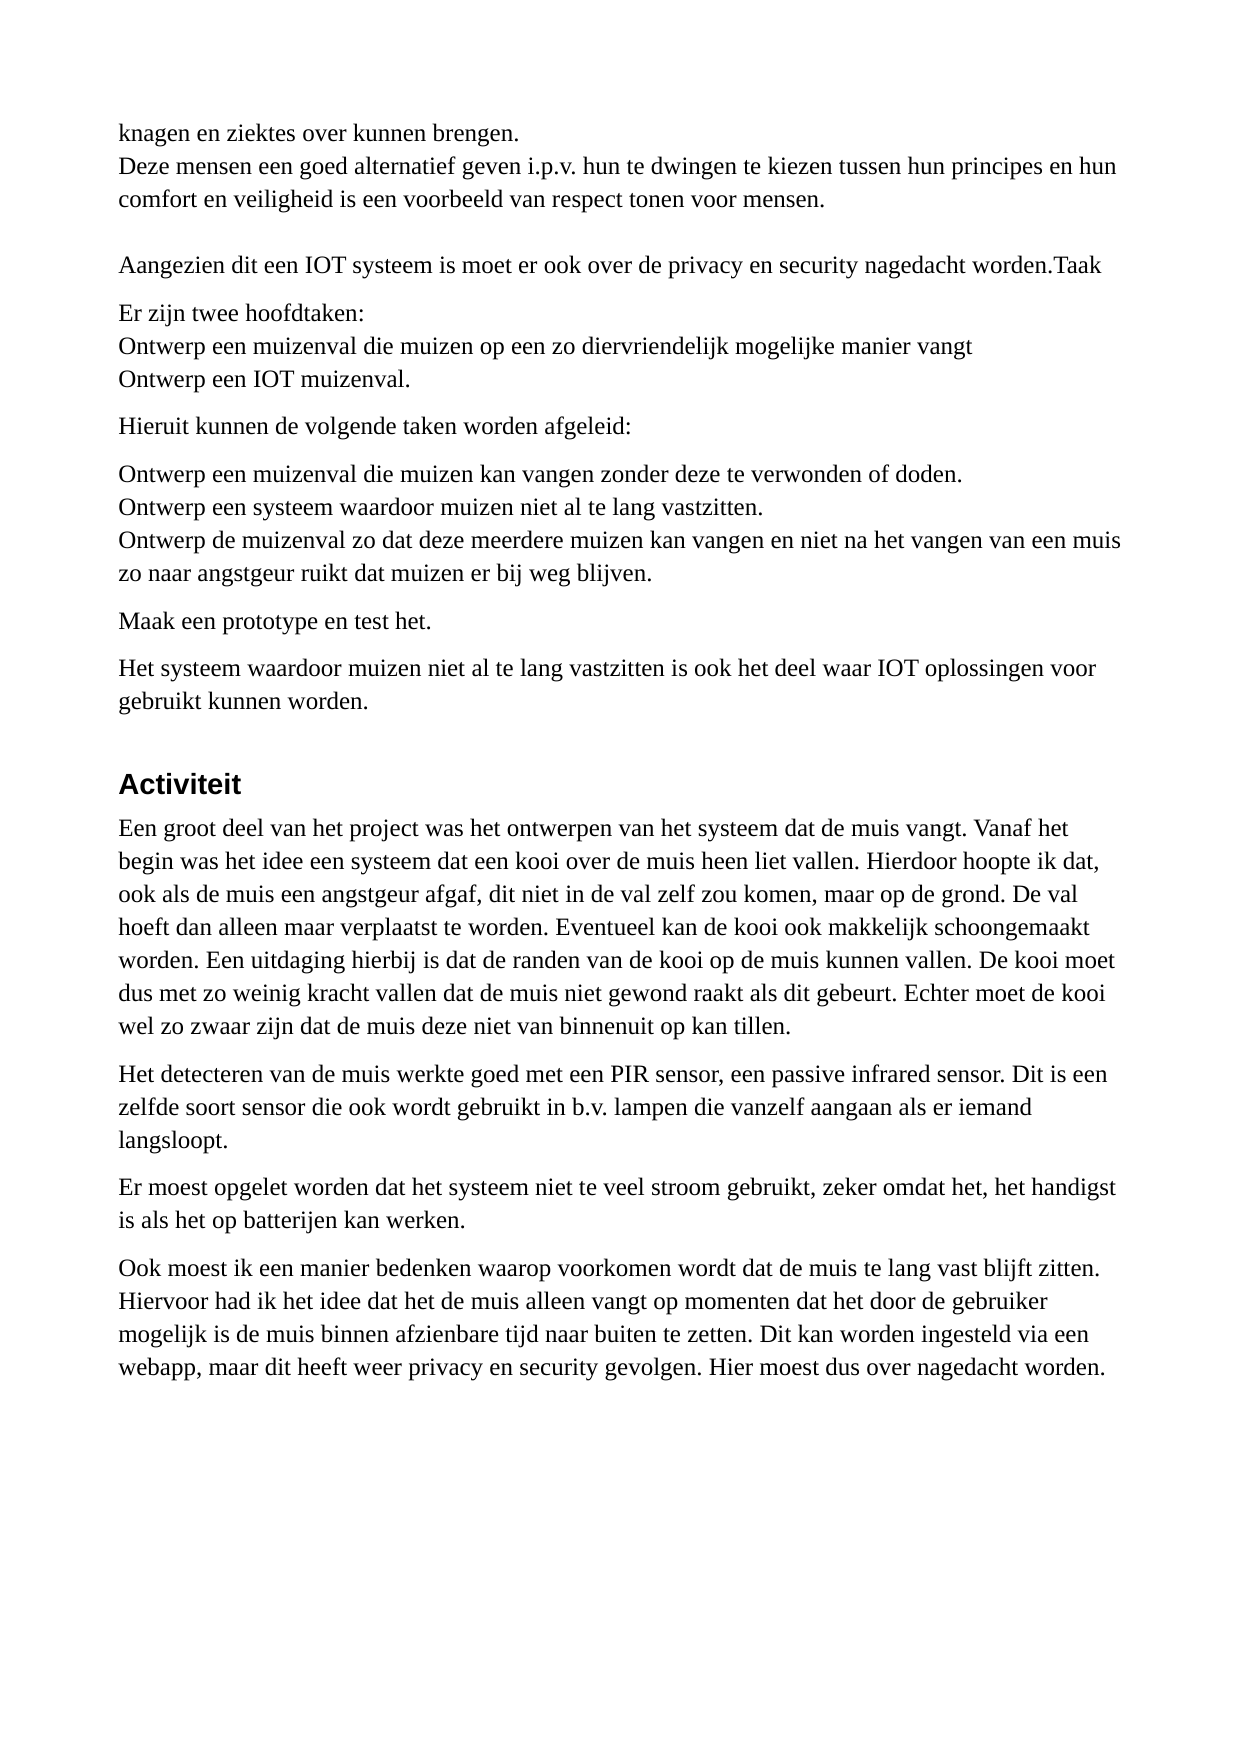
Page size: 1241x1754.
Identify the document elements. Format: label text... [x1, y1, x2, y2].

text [118, 118, 1122, 279]
text Een groot deel van het project was het ontwerpen van het systeem dat de muis vangt. Vanaf het begin was het idee een systeem dat een kooi over de muis heen liet vallen. Hierdoor hoopte ik dat, ook als de muis een angstgeur afgaf, dit niet in de val zelf zou komen, maar op de grond. De val hoeft dan alleen maar verplaatst te worden. Eventueel kan de kooi ook makkelijk schoongemaakt worden. Een uitdaging hierbij is dat de randen van de kooi op de muis kunnen vallen. De kooi moet dus met zo weinig kracht vallen dat de muis niet gewond raakt als dit gebeurt. Echter moet de kooi wel zo zwaar zijn dat de muis deze niet van binnenuit op kan tillen. [118, 813, 1122, 1040]
text Het detecteren van de muis werkte goed met een PIR sensor, een passive infrared sensor. Dit is een zelfde soort sensor die ook wordt gebruikt in b.v. lampen die vanzelf aangaan als er iemand langsloopt. [118, 1059, 1122, 1153]
text Er zijn twee hoofdtaken: Ontwerp een muizenval die muizen op een zo diervriendelijk mogelijke manier vangt Ontwerp een IOT muizenval. [118, 298, 1122, 393]
text Ontwerp een muizenval die muizen kan vangen zonder deze te verwonden of doden. Ontwerp een systeem waardoor muizen niet al te lang vastzitten. Ontwerp de muizenval zo dat deze meerdere muizen kan vangen en niet na het vangen van een muis zo naar angstgeur ruikt dat muizen er bij weg blijven. [118, 459, 1122, 587]
subtitle Activiteit [118, 767, 1122, 801]
text Het systeem waardoor muizen niet al te lang vastzitten is ook het deel waar IOT oplossingen voor gebruikt kunnen worden. [118, 653, 1122, 748]
text Hieruit kunnen de volgende taken worden afgeleid: [118, 411, 1122, 440]
text Er moest opgelet worden dat het systeem niet te veel stroom gebruikt, zeker omdat het, het handigst is als het op batterijen kan werken. [118, 1172, 1122, 1234]
text Ook moest ik een manier bedenken waarop voorkomen wordt dat de muis te lang vast blijft zitten. Hiervoor had ik het idee dat het de muis alleen vangt op momenten dat het door de gebruiker mogelijk is de muis binnen afzienbare tijd naar buiten te zetten. Dit kan worden ingesteld via een webapp, maar dit heeft weer privacy en security gevolgen. Hier moest dus over nagedacht worden. [118, 1253, 1122, 1414]
text Maak een prototype en test het. [118, 606, 1122, 634]
